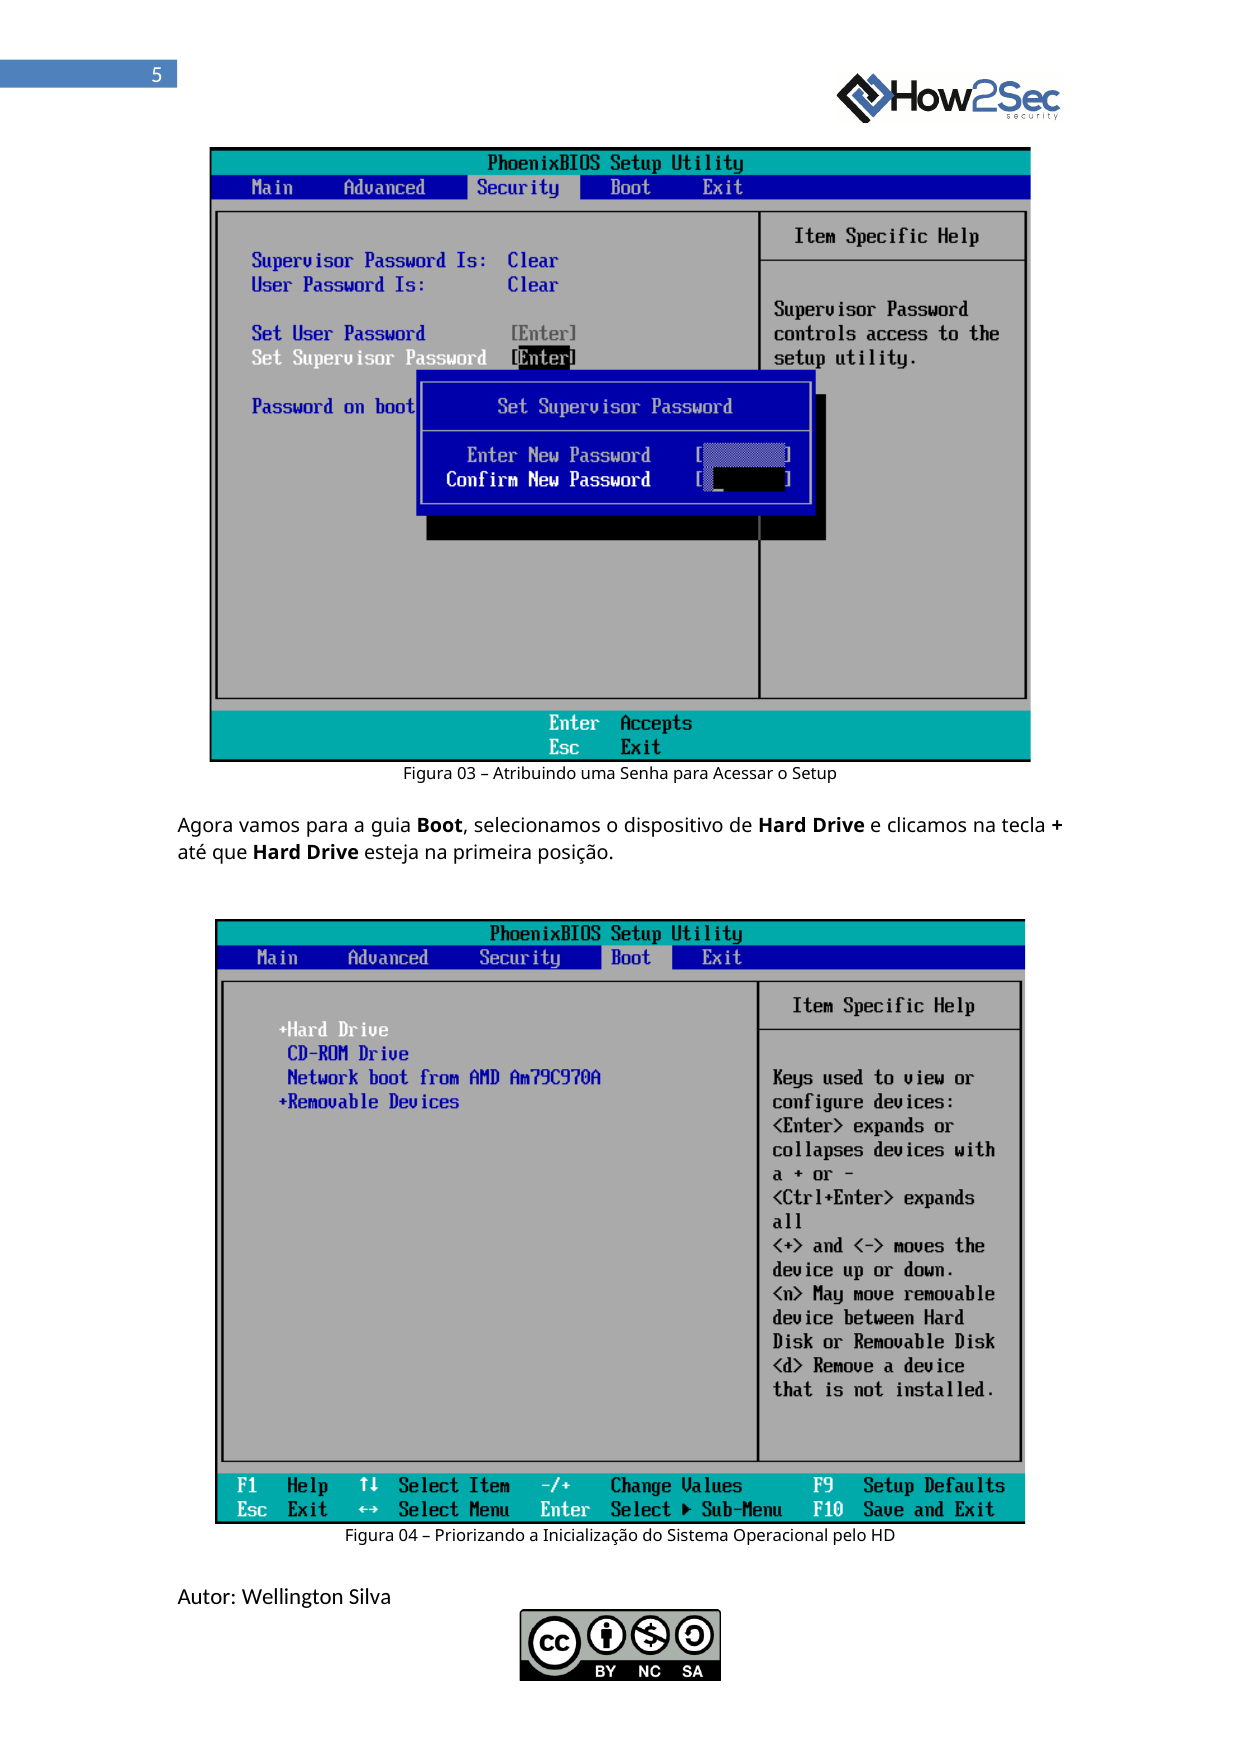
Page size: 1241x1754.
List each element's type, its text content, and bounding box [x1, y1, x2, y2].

text Agora vamos para a guia Boot, selecionamos o dispositivo de Hard Drive e clicamos na tecla + até que Hard Drive esteja na primeira posição. [177, 811, 1063, 865]
text Figura 03 – Atribuindo uma Senha para Acessar o Setup [177, 762, 1063, 784]
picture [836, 73, 1064, 123]
picture [215, 919, 1026, 1524]
picture [209, 147, 1031, 762]
text Figura 04 – Priorizando a Inicialização do Sistema Operacional pelo HD [177, 1524, 1063, 1546]
picture [519, 1609, 721, 1681]
